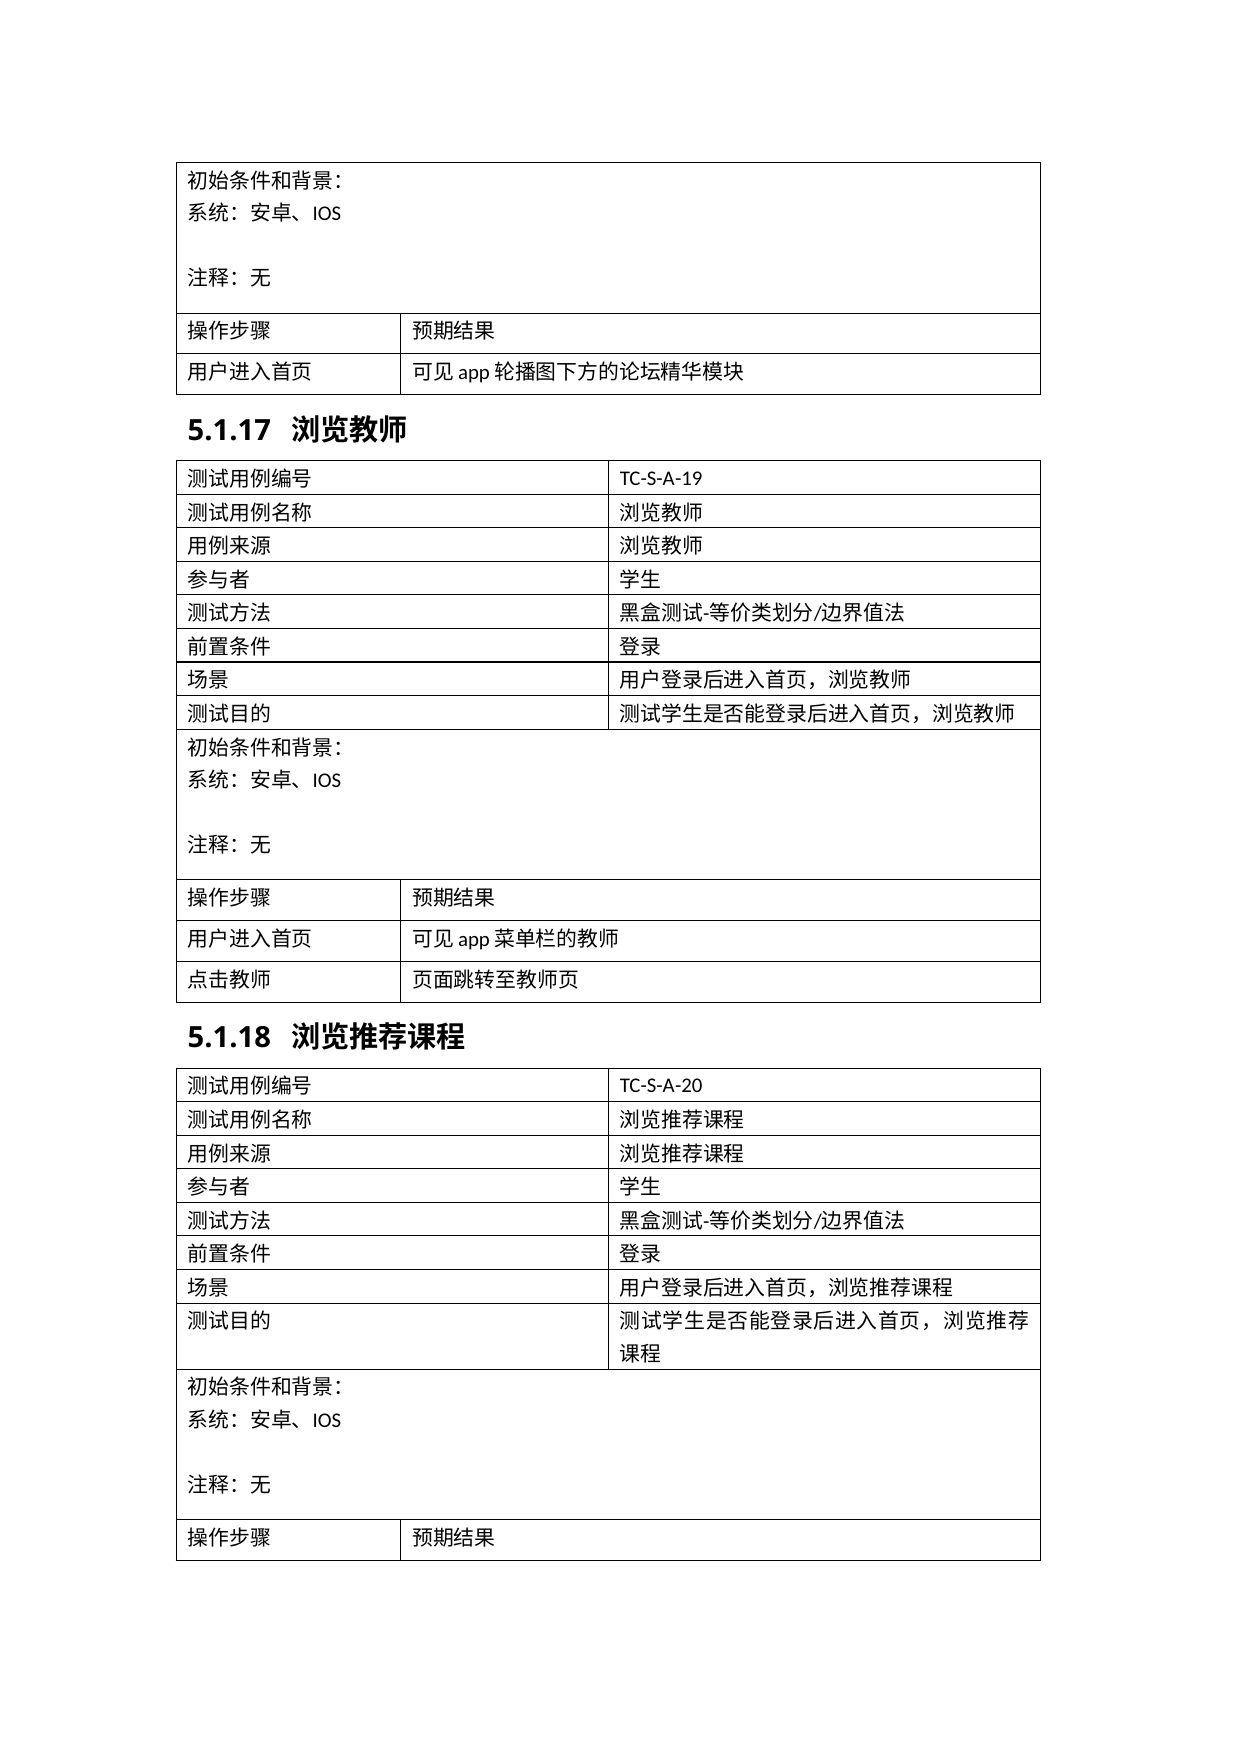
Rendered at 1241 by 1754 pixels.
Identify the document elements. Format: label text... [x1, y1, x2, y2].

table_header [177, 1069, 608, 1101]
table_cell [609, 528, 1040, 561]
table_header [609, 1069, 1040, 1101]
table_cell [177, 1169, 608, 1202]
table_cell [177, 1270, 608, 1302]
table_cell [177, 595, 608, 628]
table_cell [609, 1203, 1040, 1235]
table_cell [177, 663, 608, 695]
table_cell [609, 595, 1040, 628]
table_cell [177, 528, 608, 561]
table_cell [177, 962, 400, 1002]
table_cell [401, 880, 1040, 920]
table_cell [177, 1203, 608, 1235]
text 浏览教师 [187, 395, 1053, 460]
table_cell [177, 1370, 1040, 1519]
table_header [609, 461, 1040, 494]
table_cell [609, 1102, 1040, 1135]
text 浏览推荐课程 [187, 1003, 1053, 1068]
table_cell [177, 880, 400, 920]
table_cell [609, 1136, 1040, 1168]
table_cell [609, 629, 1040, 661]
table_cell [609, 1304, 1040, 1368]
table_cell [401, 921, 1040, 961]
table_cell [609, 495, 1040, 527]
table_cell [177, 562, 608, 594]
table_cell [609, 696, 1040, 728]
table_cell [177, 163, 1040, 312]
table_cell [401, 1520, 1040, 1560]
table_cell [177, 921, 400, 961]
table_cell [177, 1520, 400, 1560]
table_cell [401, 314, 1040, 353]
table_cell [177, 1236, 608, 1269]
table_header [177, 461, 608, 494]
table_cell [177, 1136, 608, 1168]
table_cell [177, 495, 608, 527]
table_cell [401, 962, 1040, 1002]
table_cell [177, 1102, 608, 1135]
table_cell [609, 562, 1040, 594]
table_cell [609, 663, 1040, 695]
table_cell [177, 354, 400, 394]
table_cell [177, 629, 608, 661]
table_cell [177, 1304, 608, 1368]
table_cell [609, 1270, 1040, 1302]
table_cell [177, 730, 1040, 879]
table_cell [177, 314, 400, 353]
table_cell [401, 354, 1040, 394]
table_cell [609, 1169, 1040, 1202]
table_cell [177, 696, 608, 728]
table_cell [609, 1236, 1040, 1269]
